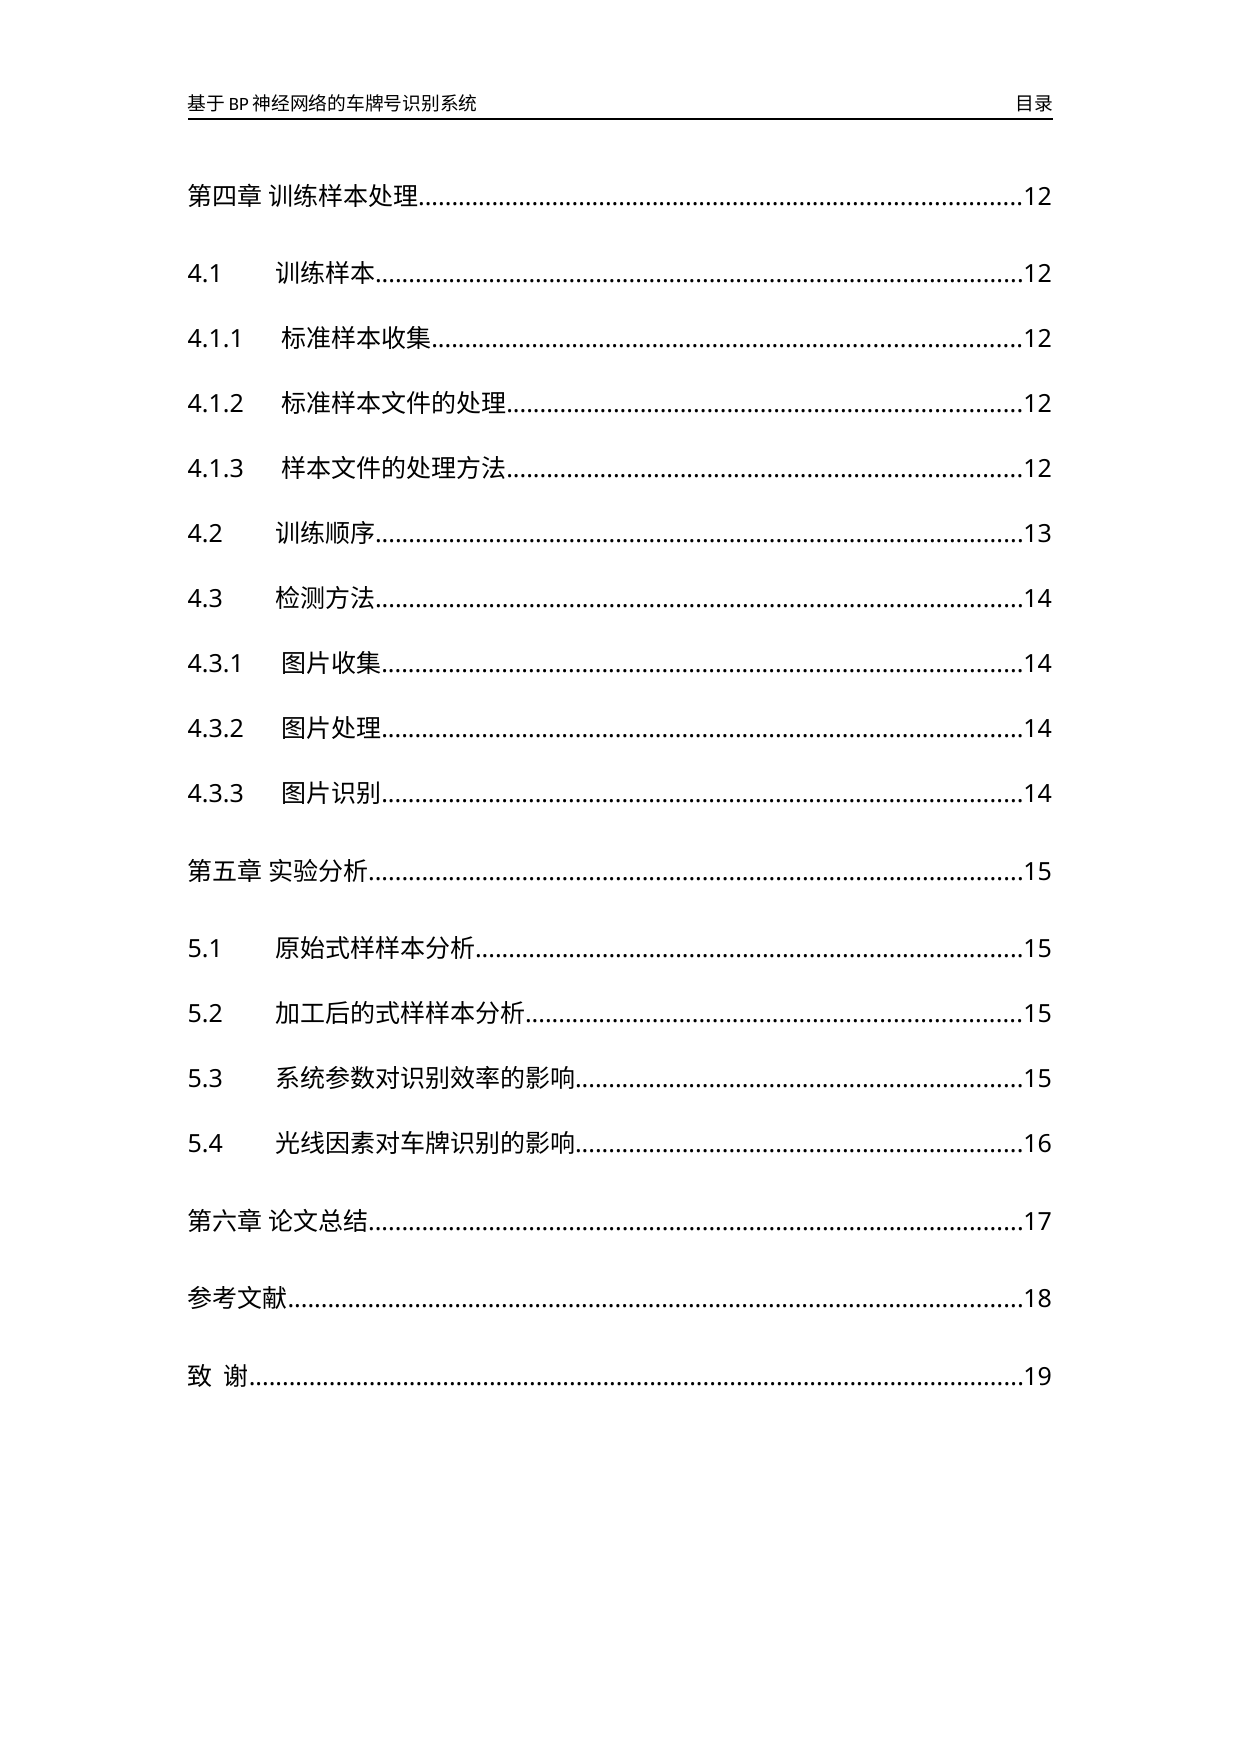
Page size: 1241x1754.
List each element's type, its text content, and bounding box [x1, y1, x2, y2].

text 参考文献 18 [187, 1264, 1053, 1329]
text 5.3 系统参数对识别效率的影响 15 [187, 1044, 1053, 1109]
text 4.1.2 标准样本文件的处理 12 [187, 369, 1053, 434]
text 4.1.3 样本文件的处理方法 12 [187, 434, 1053, 499]
text 4.3.1 图片收集 14 [187, 629, 1053, 694]
text 4.3.2 图片处理 14 [187, 694, 1053, 759]
text 4.1.1 标准样本收集 12 [187, 304, 1053, 369]
text 4.3.3 图片识别 14 [187, 759, 1053, 824]
text 4.2 训练顺序 13 [187, 499, 1053, 564]
text 第四章 训练样本处理 12 [187, 162, 1053, 227]
text 第六章 论文总结 17 [187, 1187, 1053, 1252]
text 4.3 检测方法 14 [187, 564, 1053, 629]
text 致 谢 19 [187, 1342, 1053, 1407]
text 4.1 训练样本 12 [187, 239, 1053, 304]
text 5.1 原始式样样本分析 15 [187, 914, 1053, 979]
text 第五章 实验分析 15 [187, 837, 1053, 902]
text 5.4 光线因素对车牌识别的影响 16 [187, 1109, 1053, 1174]
text 5.2 加工后的式样样本分析 15 [187, 979, 1053, 1044]
